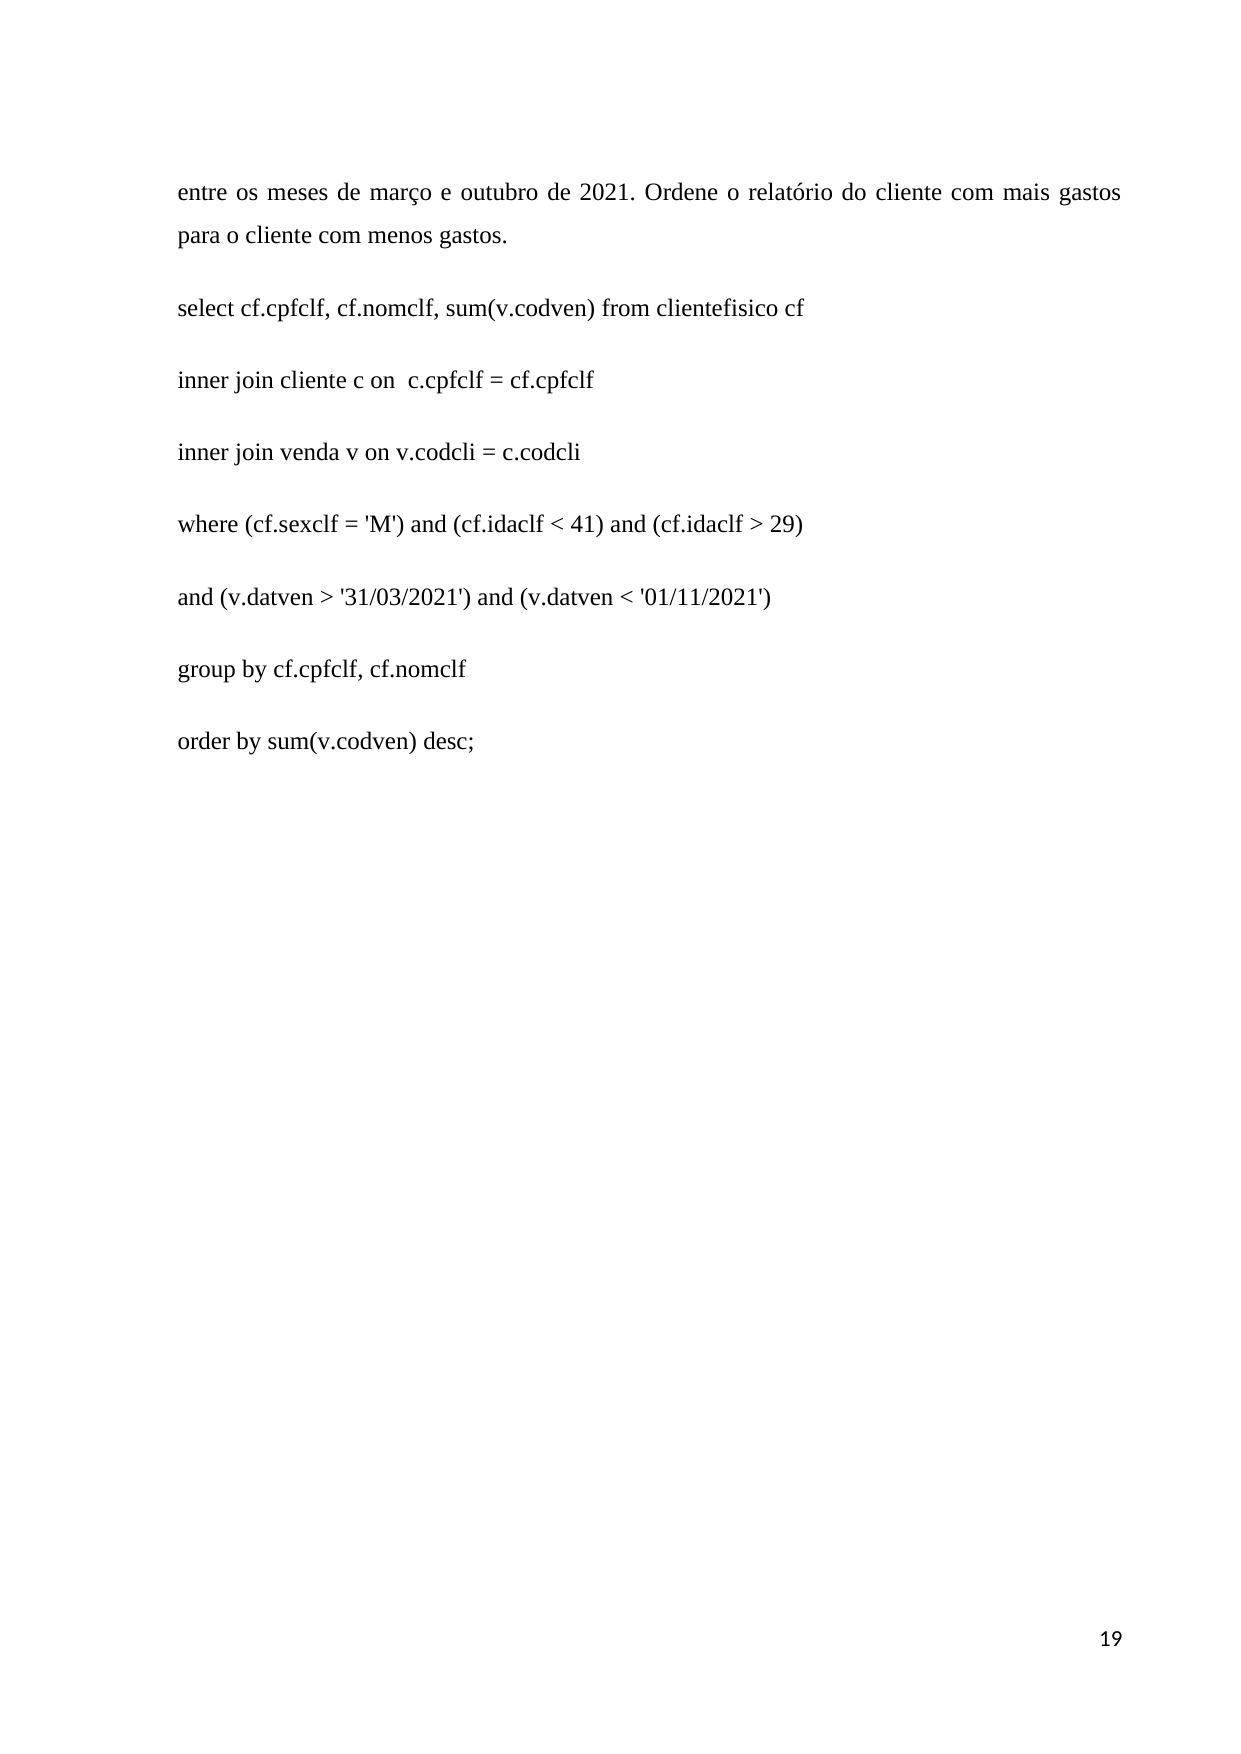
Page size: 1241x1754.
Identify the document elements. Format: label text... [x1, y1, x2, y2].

text select cf.cpfclf, cf.nomclf, sum(v.codven) from clientefisico cf [177, 293, 1122, 321]
text and (v.datven > '31/03/2021') and (v.datven < '01/11/2021') [177, 582, 1122, 611]
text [177, 177, 1122, 249]
text order by sum(v.codven) desc; [177, 726, 1122, 755]
text inner join cliente c on c.cpfclf = cf.cpfclf [177, 365, 1122, 394]
text group by cf.cpfclf, cf.nomclf [177, 654, 1122, 683]
text where (cf.sexclf = 'M') and (cf.idaclf < 41) and (cf.idaclf > 29) [177, 509, 1122, 538]
text inner join venda v on v.codcli = c.codcli [177, 437, 1122, 466]
